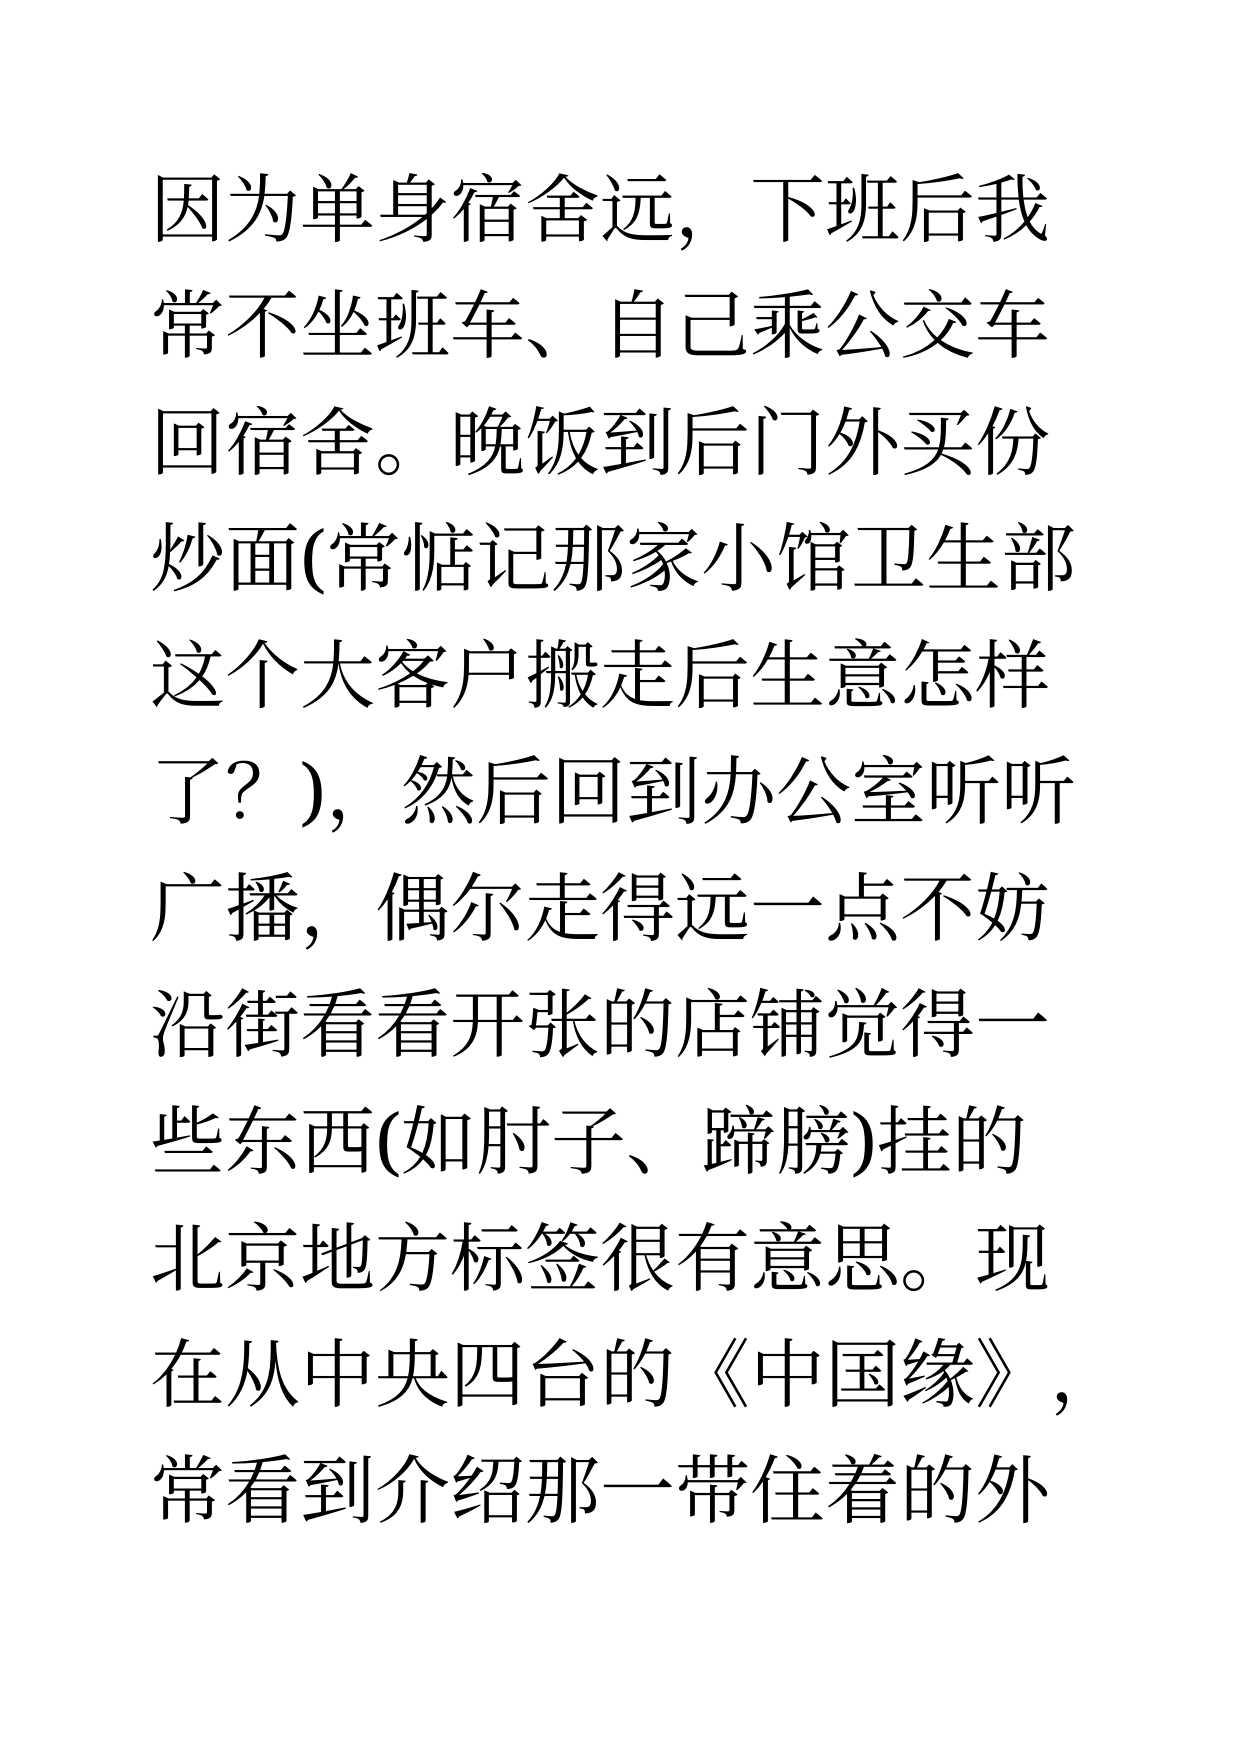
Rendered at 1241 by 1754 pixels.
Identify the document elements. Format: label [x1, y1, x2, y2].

text [150, 150, 1090, 1539]
